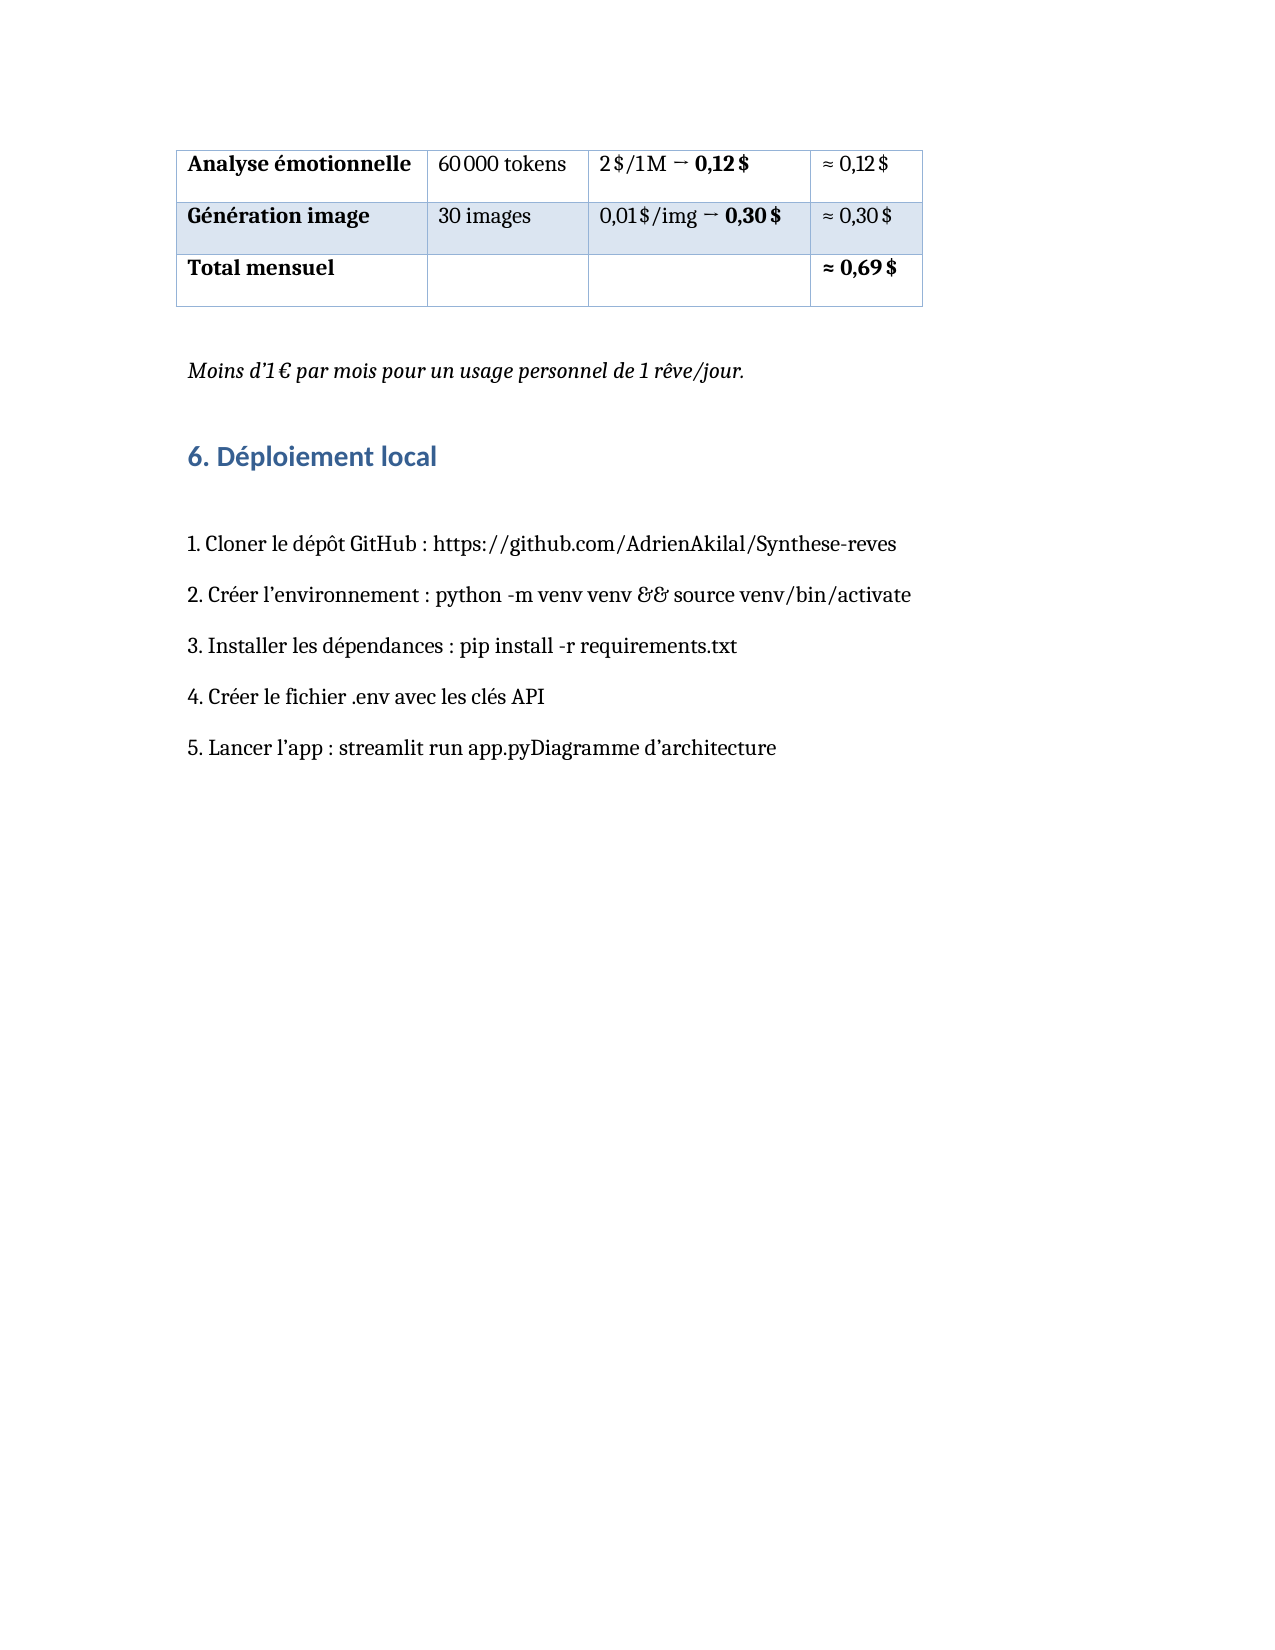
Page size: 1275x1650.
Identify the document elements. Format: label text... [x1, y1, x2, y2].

table_cell 30 images [428, 203, 588, 254]
table_cell 2 $/1 M → 0,12 $ [589, 151, 810, 202]
subtitle 6. Déploiement local [187, 438, 1087, 474]
text 2. Créer l’environnement : python -m venv venv && source venv/bin/activate [187, 582, 1087, 608]
table_cell ≈ 0,30 $ [811, 203, 922, 254]
table_cell 0,01 $/img → 0,30 $ [589, 203, 810, 254]
table_cell ≈ 0,69 $ [811, 255, 922, 306]
table_cell [428, 255, 588, 306]
text Moins d’1 € par mois pour un usage personnel de 1 rêve/jour. [187, 358, 1087, 385]
text 4. Créer le fichier .env avec les clés API [187, 684, 1087, 710]
table_cell ≈ 0,12 $ [811, 151, 922, 202]
text 1. Cloner le dépôt GitHub : https://github.com/AdrienAkilal/Synthese-reves [187, 531, 1087, 557]
text 3. Installer les dépendances : pip install -r requirements.txt [187, 633, 1087, 659]
table_cell 60 000 tokens [428, 151, 588, 202]
table_cell Analyse émotionnelle [177, 151, 427, 202]
table_cell [589, 255, 810, 306]
table_cell Total mensuel [177, 255, 427, 306]
table_cell Génération image [177, 203, 427, 254]
text 5. Lancer l’app : streamlit run app.pyDiagramme d’architecture [187, 735, 1087, 761]
